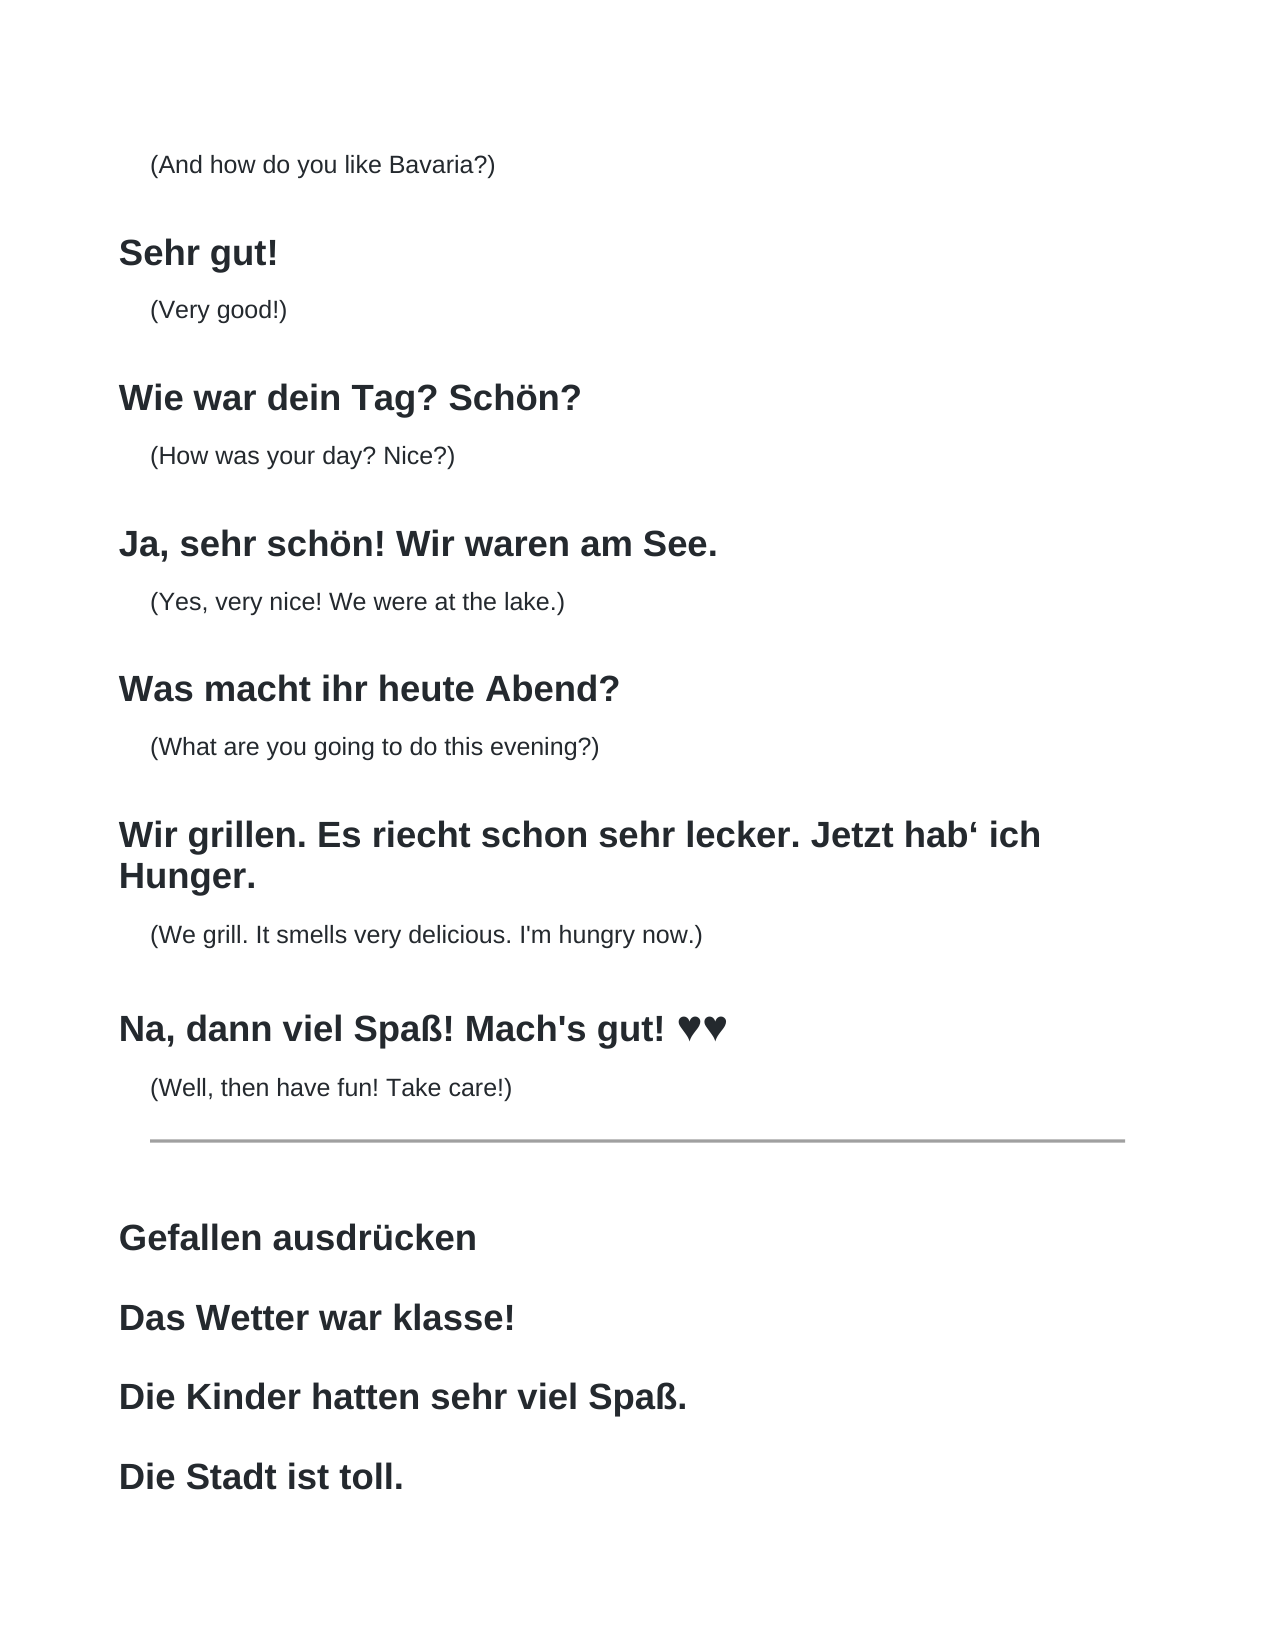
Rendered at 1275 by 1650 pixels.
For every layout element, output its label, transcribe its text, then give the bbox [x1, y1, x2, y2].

subtitle Wie war dein Tag? Schön? [119, 376, 1125, 418]
text (Very good!) [150, 296, 1125, 324]
subtitle Na, dann viel Spaß! Mach's gut! ♥♥ [119, 1000, 1125, 1051]
text (We grill. It smells very delicious. I'm hungry now.) [150, 919, 1125, 948]
text (What are you going to do this evening?) [150, 732, 1125, 761]
text (And how do you like Bavaria?) [150, 150, 1125, 179]
text (Well, then have fun! Take care!) [150, 1073, 1125, 1102]
subtitle Die Kinder hatten sehr viel Spaß. [119, 1375, 1125, 1417]
text (Yes, very nice! We were at the lake.) [150, 587, 1125, 615]
subtitle Ja, sehr schön! Wir waren am See. [119, 522, 1125, 564]
subtitle Das Wetter war klasse! [119, 1296, 1125, 1338]
subtitle Wir grillen. Es riecht schon sehr lecker. Jetzt hab‘ ich Hunger. [119, 813, 1125, 897]
subtitle Was macht ihr heute Abend? [119, 667, 1125, 709]
subtitle Sehr gut! [119, 231, 1125, 273]
text (How was your day? Nice?) [150, 441, 1125, 470]
subtitle Die Stadt ist toll. [119, 1455, 1125, 1497]
subtitle Gefallen ausdrücken [119, 1216, 1125, 1258]
